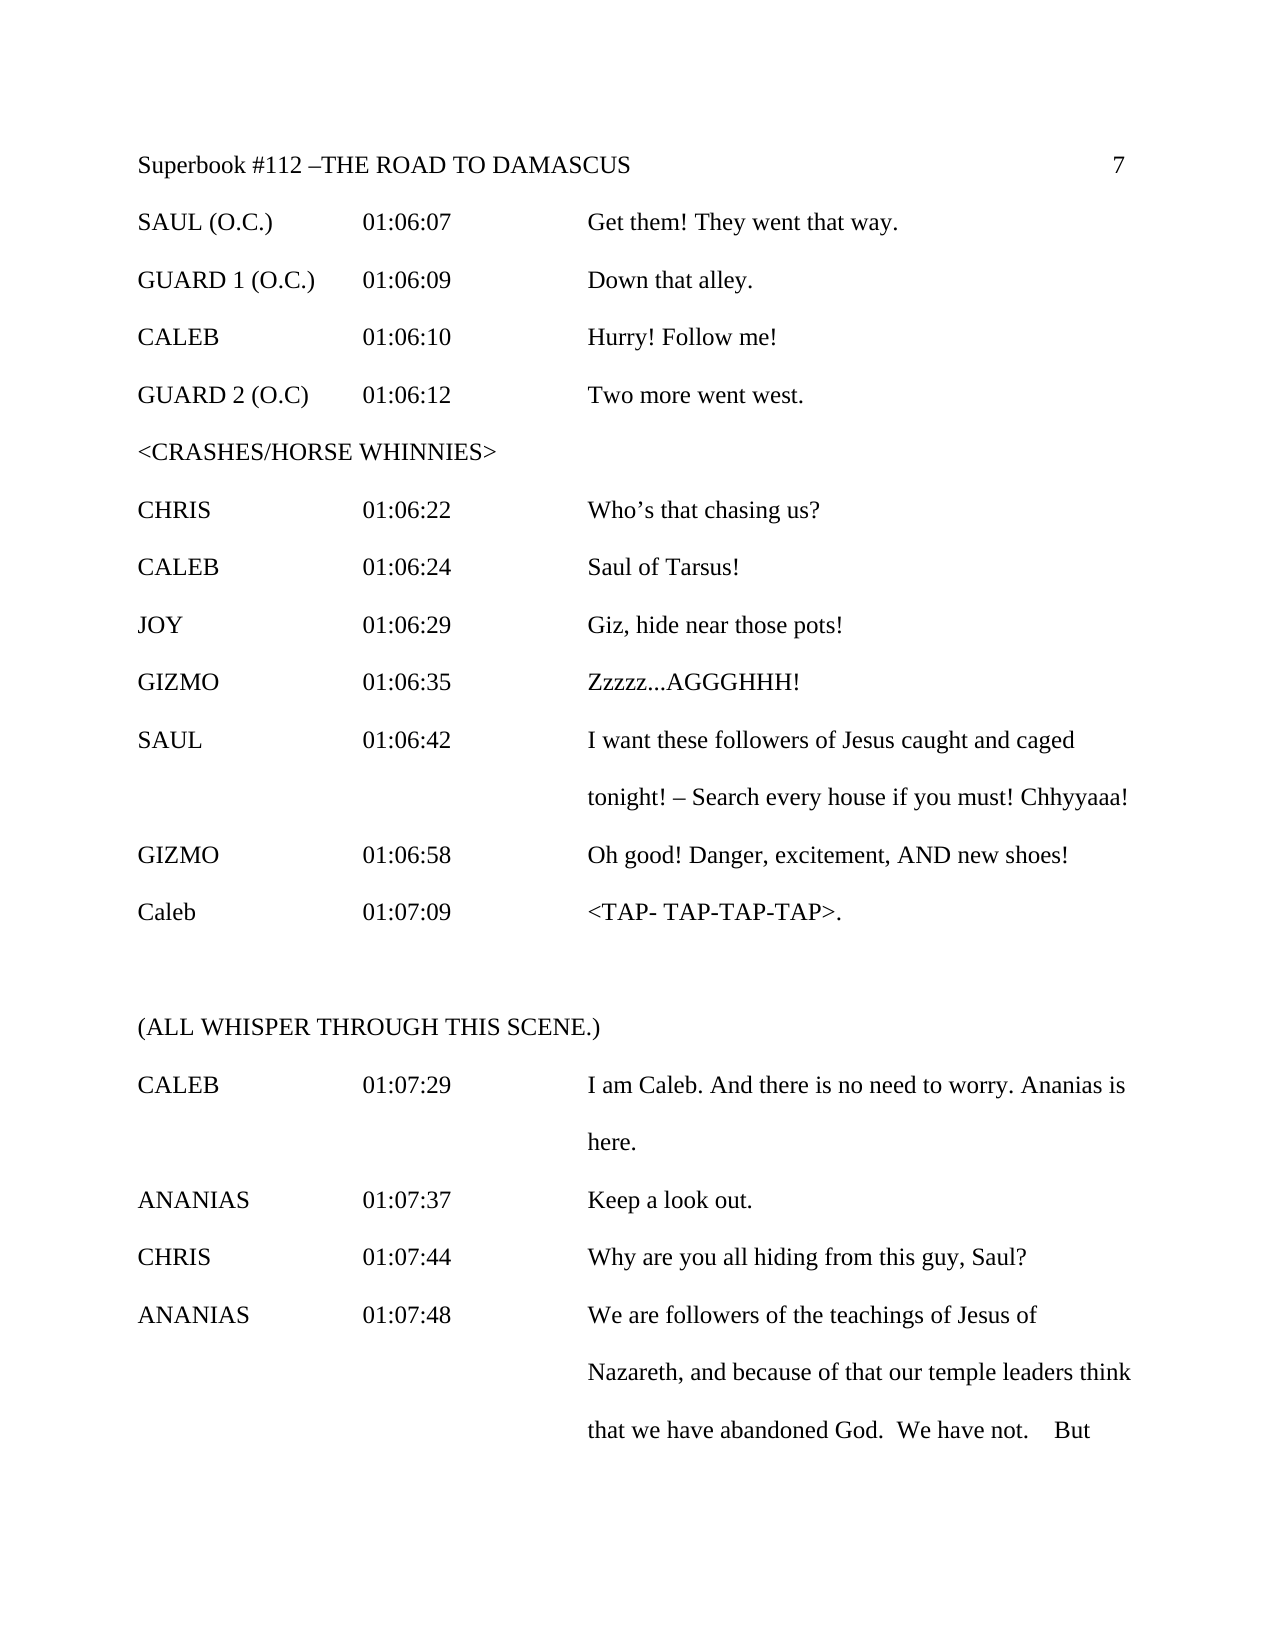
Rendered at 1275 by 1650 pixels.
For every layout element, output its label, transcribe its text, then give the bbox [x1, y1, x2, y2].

text CALEB 01:07:29 I am Caleb. And there is no need to worry. Ananias is here. [137, 1070, 1138, 1156]
text GUARD 1 (O.C.) 01:06:09 Down that alley. [137, 265, 1138, 294]
text SAUL (O.C.) 01:06:07 Get them! They went that way. [137, 207, 1138, 236]
text (ALL WHISPER THROUGH THIS SCENE.) [137, 1012, 1138, 1041]
text CALEB 01:06:24 Saul of Tarsus! [137, 552, 1138, 581]
text Caleb 01:07:09 <TAP- TAP-TAP-TAP>. [137, 897, 1138, 926]
text CALEB 01:06:10 Hurry! Follow me! [137, 322, 1138, 351]
text GIZMO 01:06:58 Oh good! Danger, excitement, AND new shoes! [137, 840, 1138, 869]
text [137, 1300, 1138, 1444]
text CHRIS 01:07:44 Why are you all hiding from this guy, Saul? [137, 1242, 1138, 1271]
text CHRIS 01:06:22 Who’s that chasing us? [137, 495, 1138, 524]
text <CRASHES/HORSE WHINNIES> [137, 437, 1138, 466]
text GUARD 2 (O.C) 01:06:12 Two more went west. [137, 380, 1138, 409]
text ANANIAS 01:07:37 Keep a look out. [137, 1185, 1138, 1214]
text JOY 01:06:29 Giz, hide near those pots! [137, 610, 1138, 639]
text GIZMO 01:06:35 Zzzzz...AGGGHHH! [137, 667, 1138, 696]
text SAUL 01:06:42 I want these followers of Jesus caught and caged tonight! – Search every house if you must! Chhyyaaa! [137, 725, 1138, 811]
